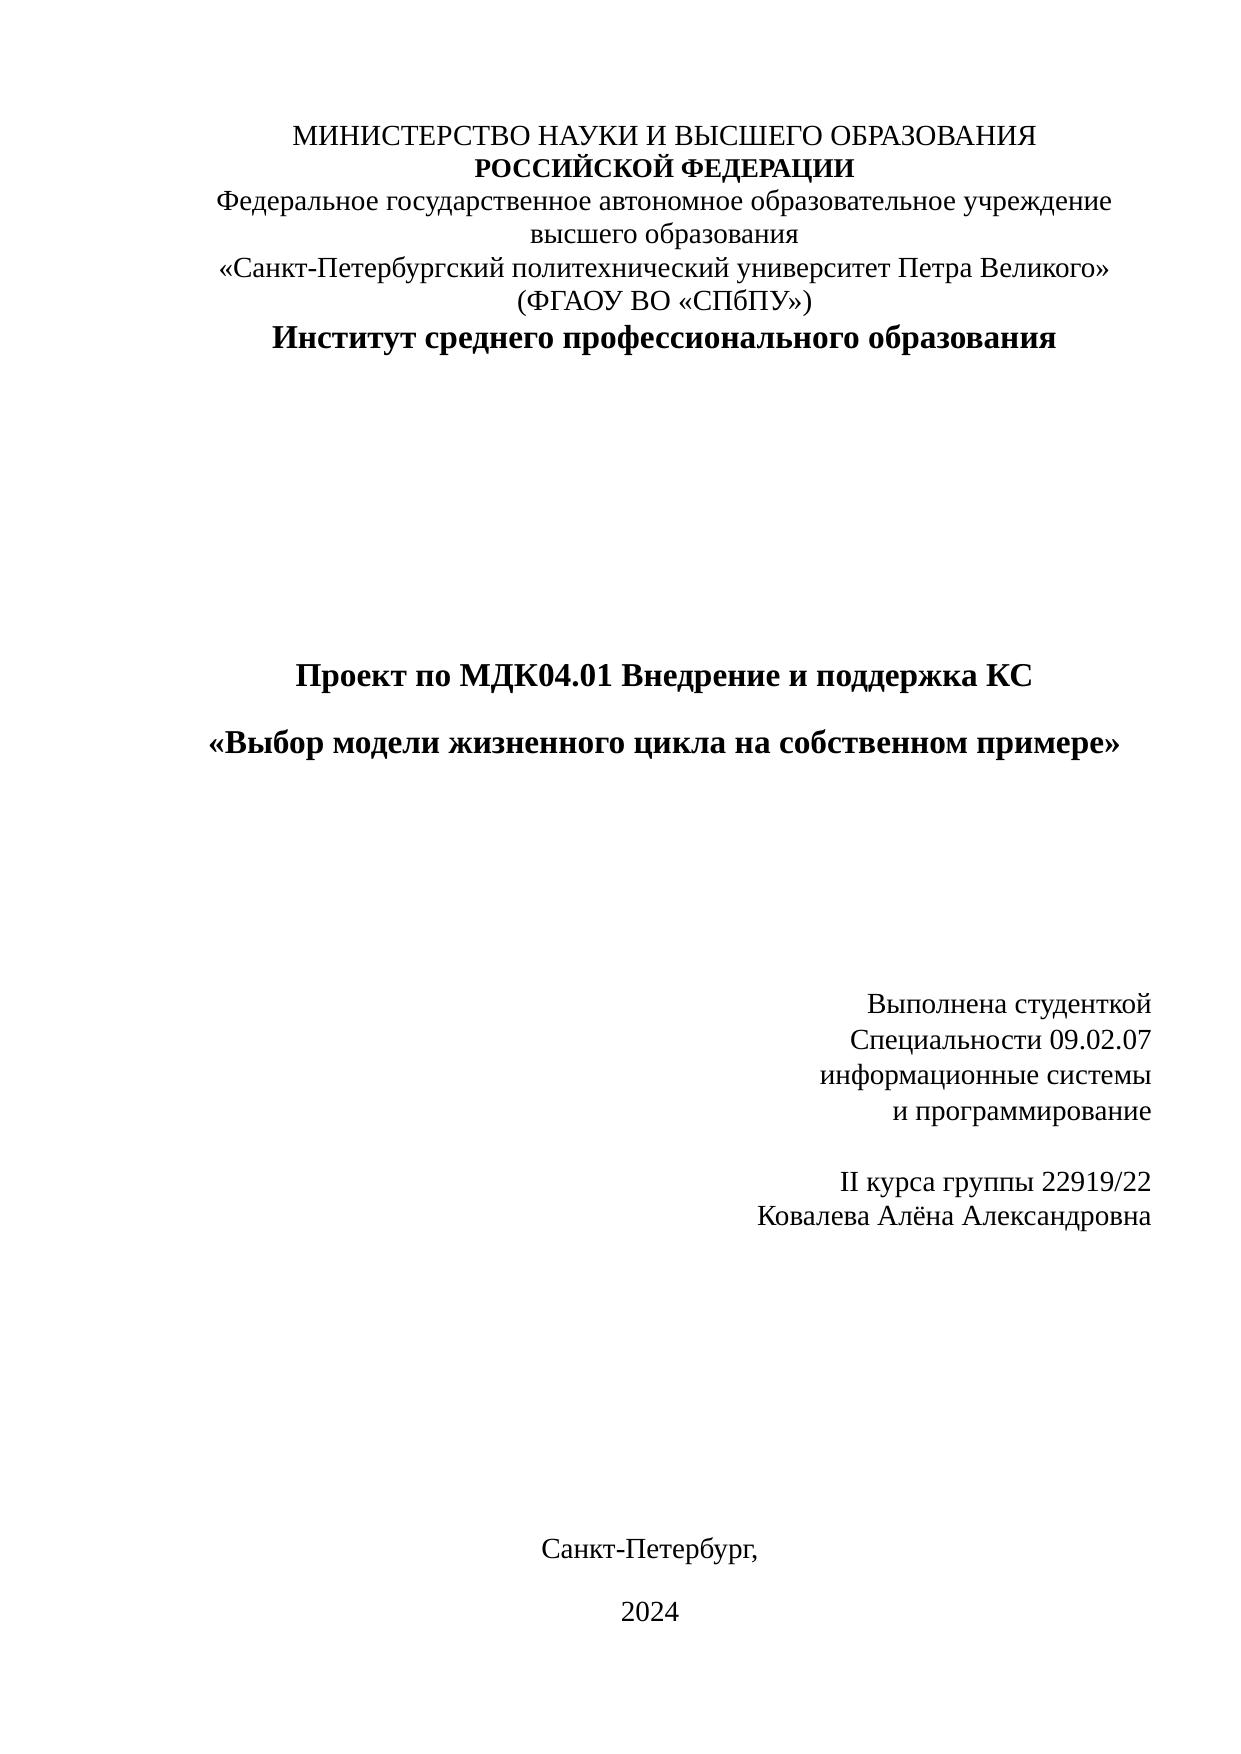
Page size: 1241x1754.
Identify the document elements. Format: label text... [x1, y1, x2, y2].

text Ковалева Алёна Александровна [177, 1198, 1152, 1231]
text «Санкт-Петербургский политехнический университет Петра Великого» [177, 250, 1152, 283]
text II курса группы 22919/22 [177, 1164, 1152, 1198]
text МИНИСТЕРСТВО НАУКИ и высшего образования [177, 118, 1152, 152]
text Специальности 09.02.07 [177, 1022, 1152, 1055]
text 2024 [177, 1594, 1122, 1628]
text Санкт-Петербург, [177, 1531, 1122, 1565]
text высшего образования [177, 216, 1152, 250]
text «Выбор модели жизненного цикла на собственном примере» [177, 723, 1152, 761]
text информационные системы [177, 1057, 1152, 1091]
text Выполнена студенткой [177, 986, 1152, 1020]
text и программирование [177, 1093, 1152, 1127]
text Федеральное государственное автономное образовательное учреждение [177, 183, 1152, 216]
text (ФГАОУ ВО «СПбПУ») [177, 283, 1152, 317]
text Институт среднего профессионального образования [177, 317, 1152, 355]
text Проект по МДК04.01 Внедрение и поддержка КС [177, 655, 1152, 694]
text РОССИЙСКОЙ ФЕДЕРАЦИИ [177, 152, 1152, 183]
